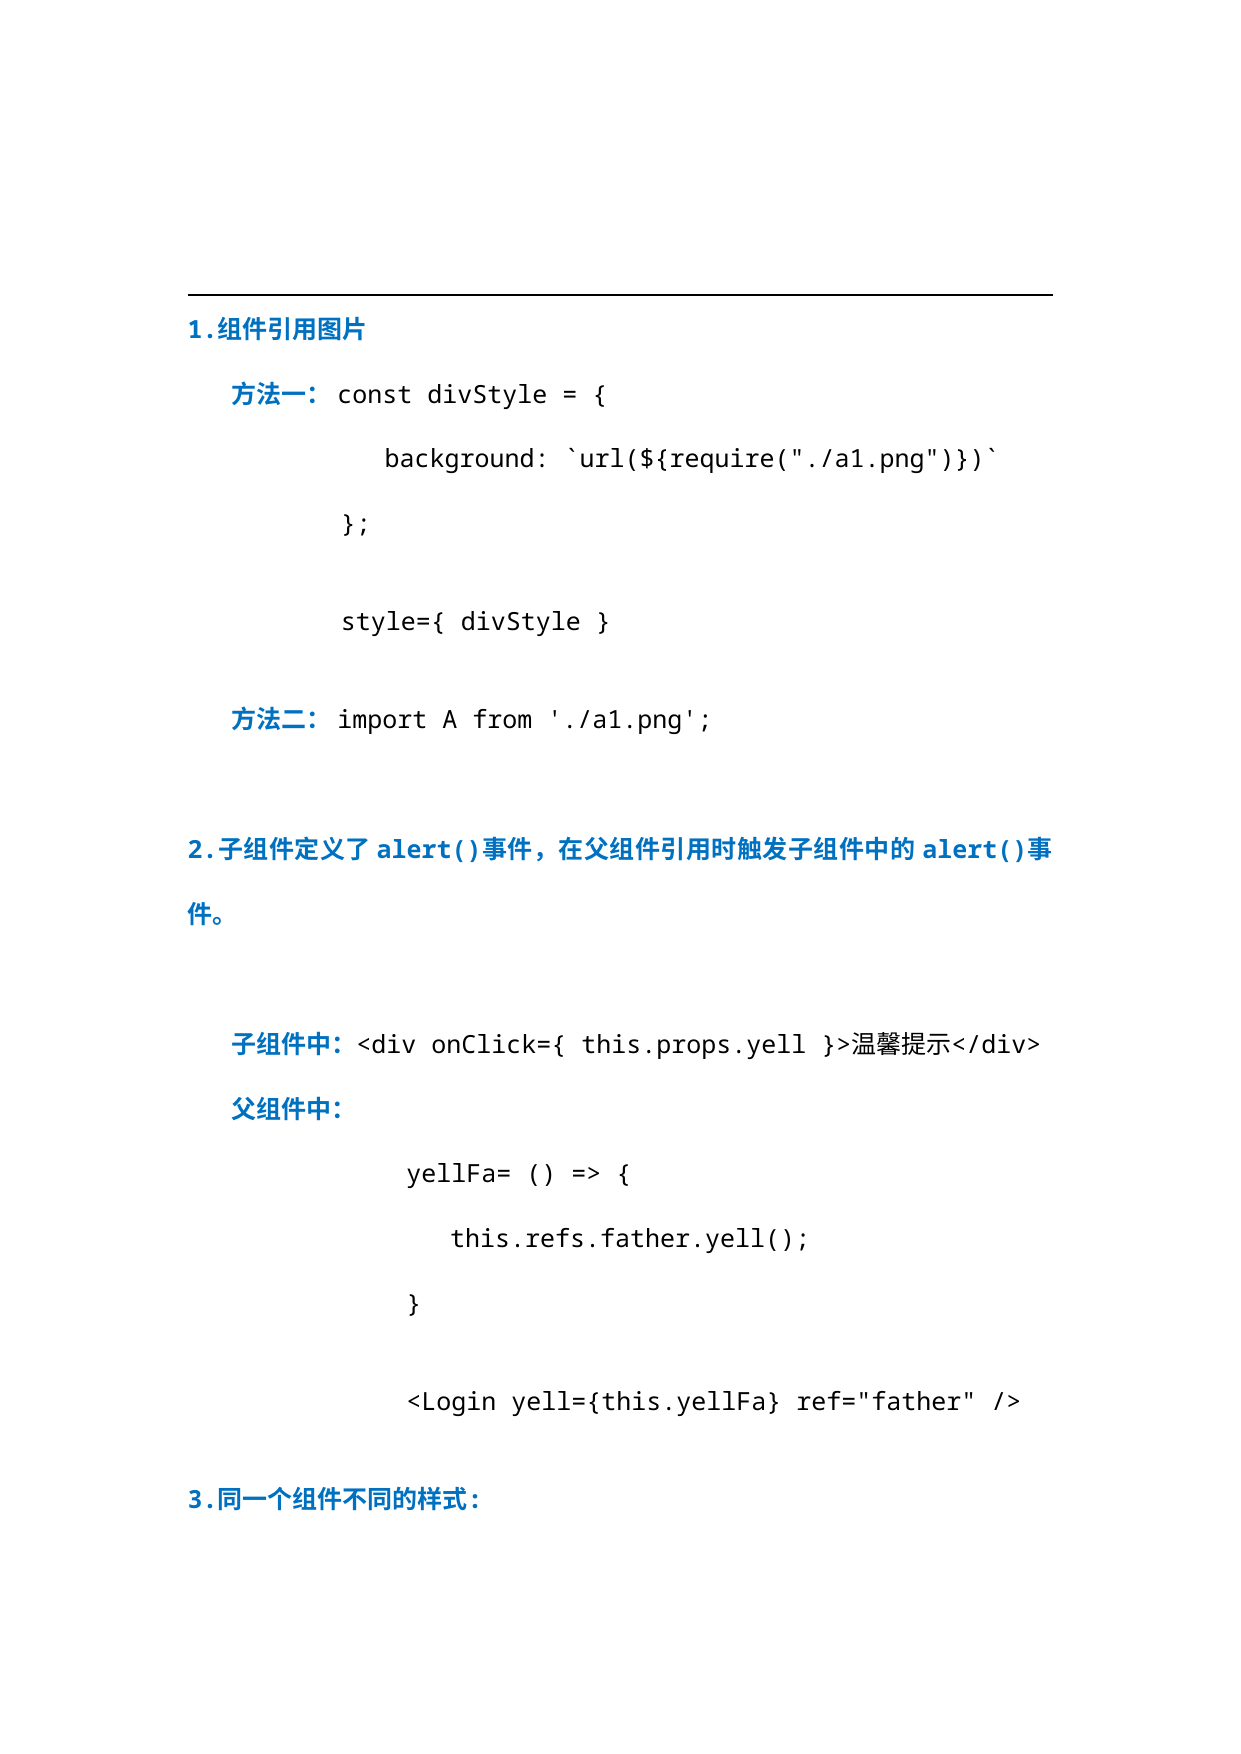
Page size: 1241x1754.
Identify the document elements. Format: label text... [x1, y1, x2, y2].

text }; [297, 491, 1053, 556]
text yellFa= () => { [187, 1141, 1053, 1206]
text } [187, 1271, 1053, 1336]
text 方法一： const divStyle = { [187, 361, 1053, 426]
text background: `url(${require("./a1.png")})` [341, 426, 1053, 491]
text 父组件中： [187, 1076, 1053, 1141]
text <Login yell={this.yellFa} ref="father" /> [187, 1368, 1053, 1433]
text 3.同一个组件不同的样式: [187, 1466, 1053, 1531]
text 2.子组件定义了alert()事件，在父组件引用时触发子组件中的alert()事件。 [187, 816, 1053, 946]
text 1.组件引用图片 [187, 296, 1053, 361]
text this.refs.father.yell(); [187, 1206, 1053, 1271]
text 子组件中：<div onClick={ this.props.yell }>温馨提示</div> [187, 1011, 1053, 1076]
text style={ divStyle } [297, 588, 1053, 653]
text 方法二： import A from './a1.png'; [187, 686, 1053, 751]
